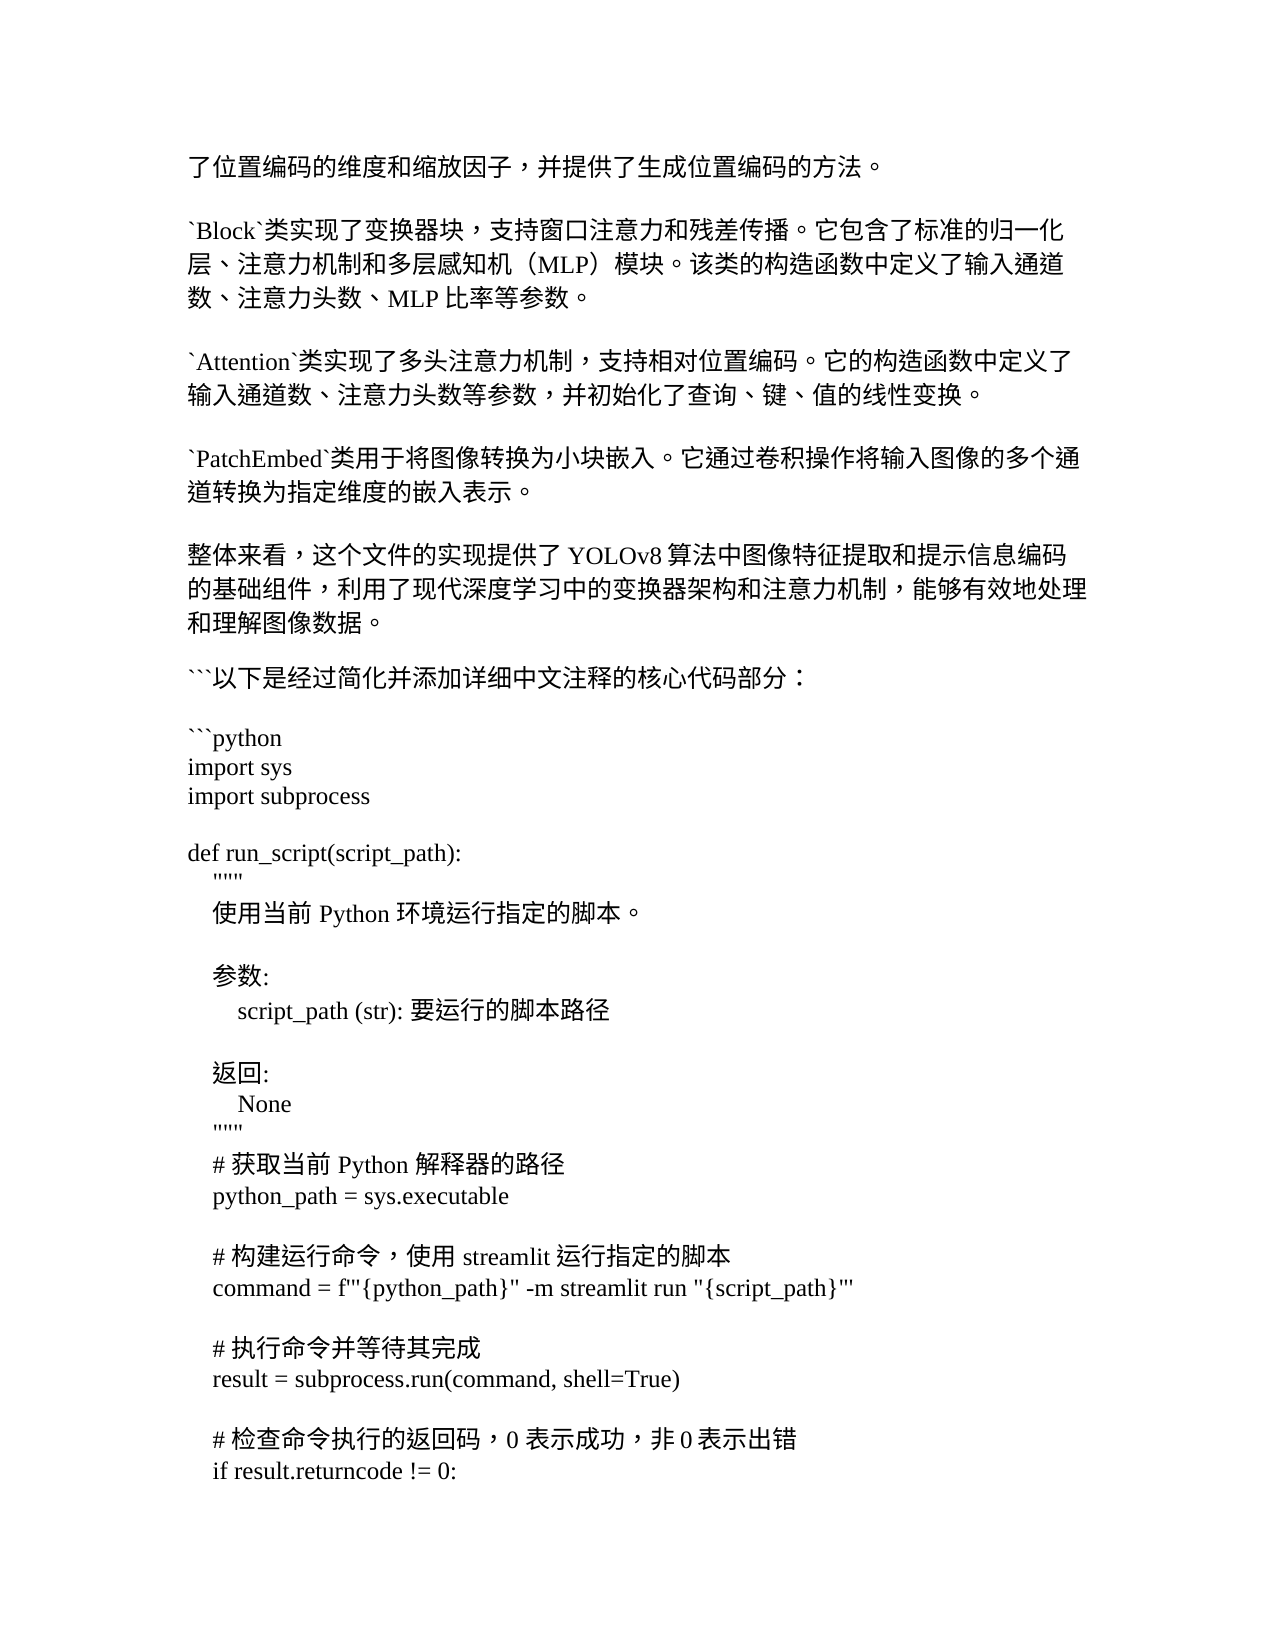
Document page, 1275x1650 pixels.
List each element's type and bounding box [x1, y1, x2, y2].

text [187, 150, 1087, 640]
text [187, 661, 1087, 1484]
